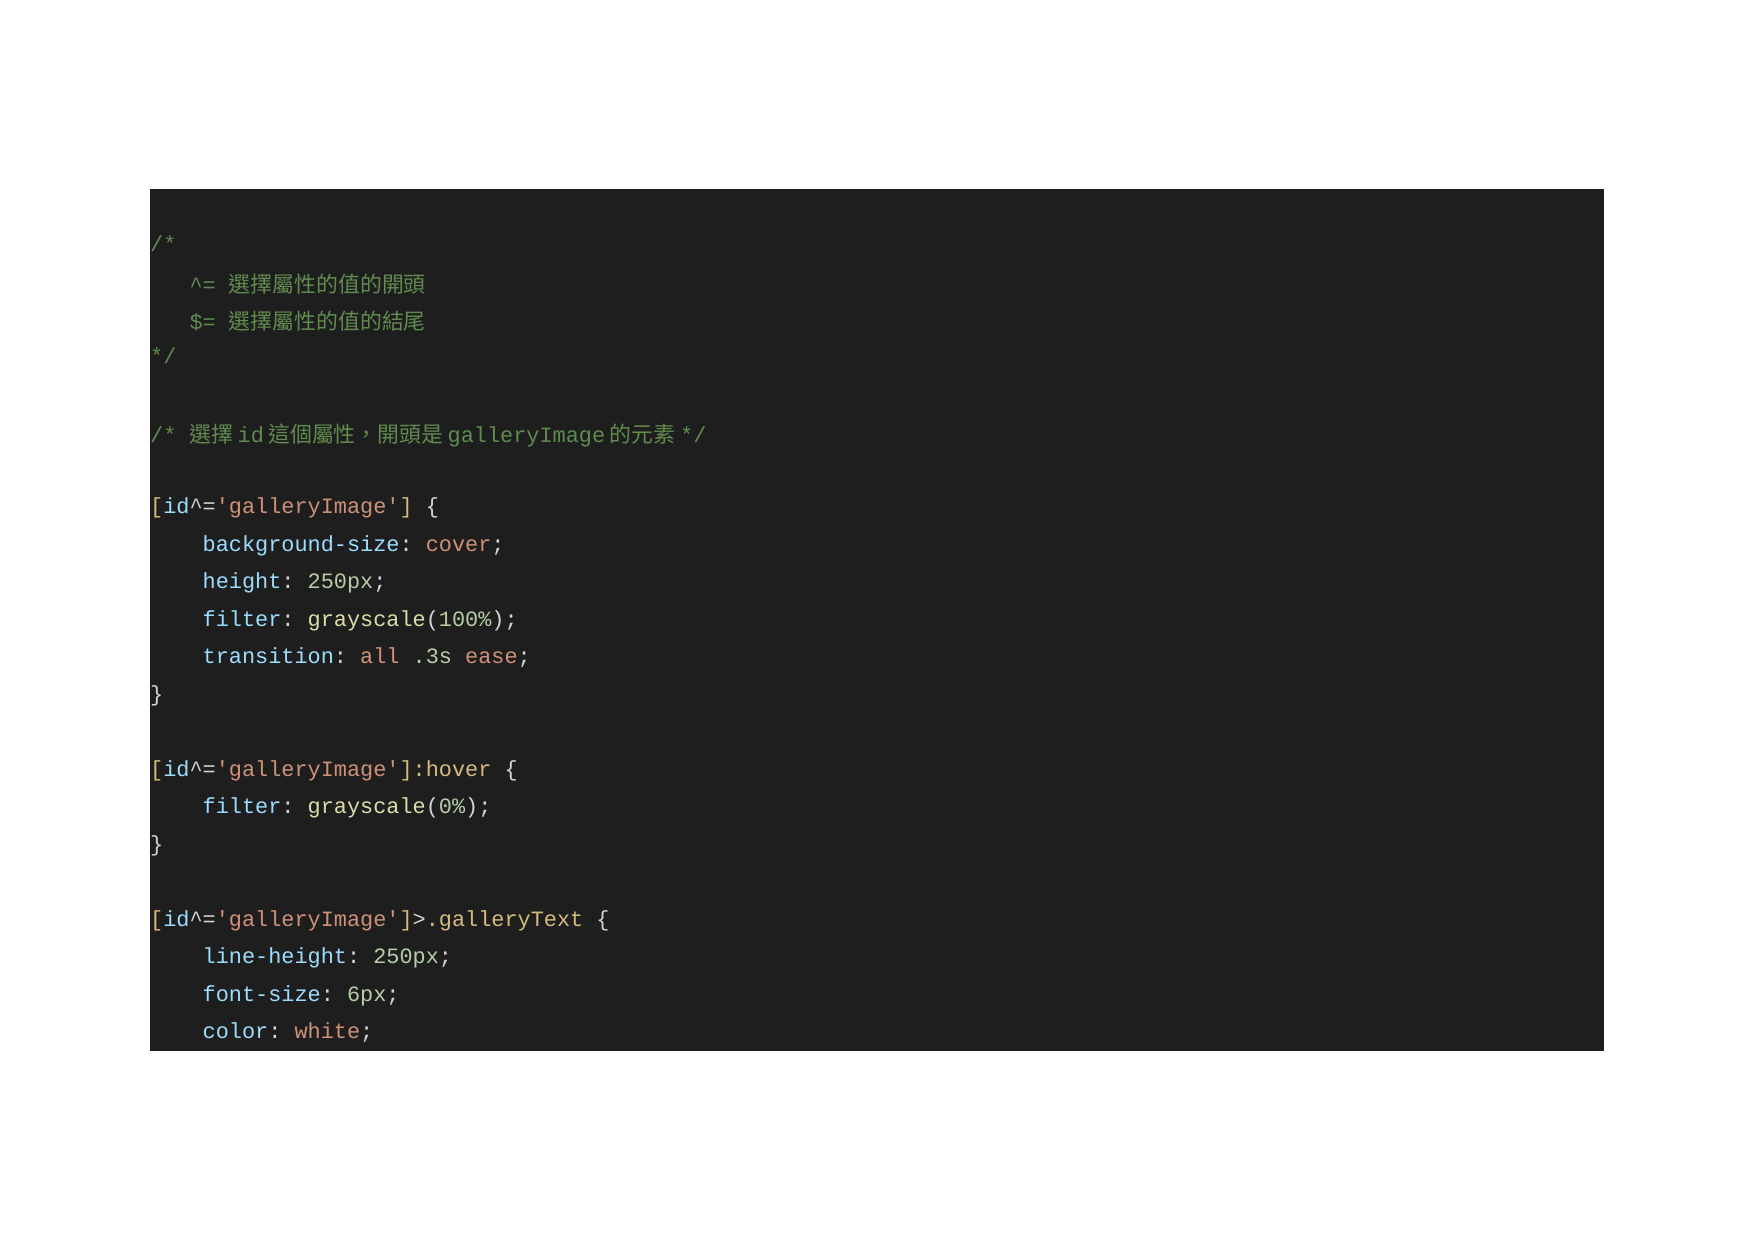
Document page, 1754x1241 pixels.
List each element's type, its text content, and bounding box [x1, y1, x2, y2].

text } [150, 826, 1604, 864]
text [id^='galleryImage'] { [150, 489, 1604, 526]
text [id^='galleryImage']:hover { [150, 751, 1604, 789]
text } [150, 676, 1604, 714]
text height: 250px; [150, 564, 1604, 601]
text transition: all .3s ease; [150, 639, 1604, 676]
text filter: grayscale(100%); [150, 601, 1604, 639]
text /* [150, 226, 1604, 264]
text line-height: 250px; [150, 939, 1604, 976]
text filter: grayscale(0%); [150, 789, 1604, 826]
text */ [150, 339, 1604, 376]
text [id^='galleryImage']>.galleryText { [150, 901, 1604, 939]
text font-size: 6px; [150, 976, 1604, 1014]
text background-size: cover; [150, 526, 1604, 564]
text ^= 選擇屬性的值的開頭 [150, 264, 1604, 301]
text color: white; [150, 1014, 1604, 1051]
text $= 選擇屬性的值的結尾 [150, 301, 1604, 339]
text /* 選擇id這個屬性，開頭是galleryImage的元素 */ [150, 414, 1604, 451]
